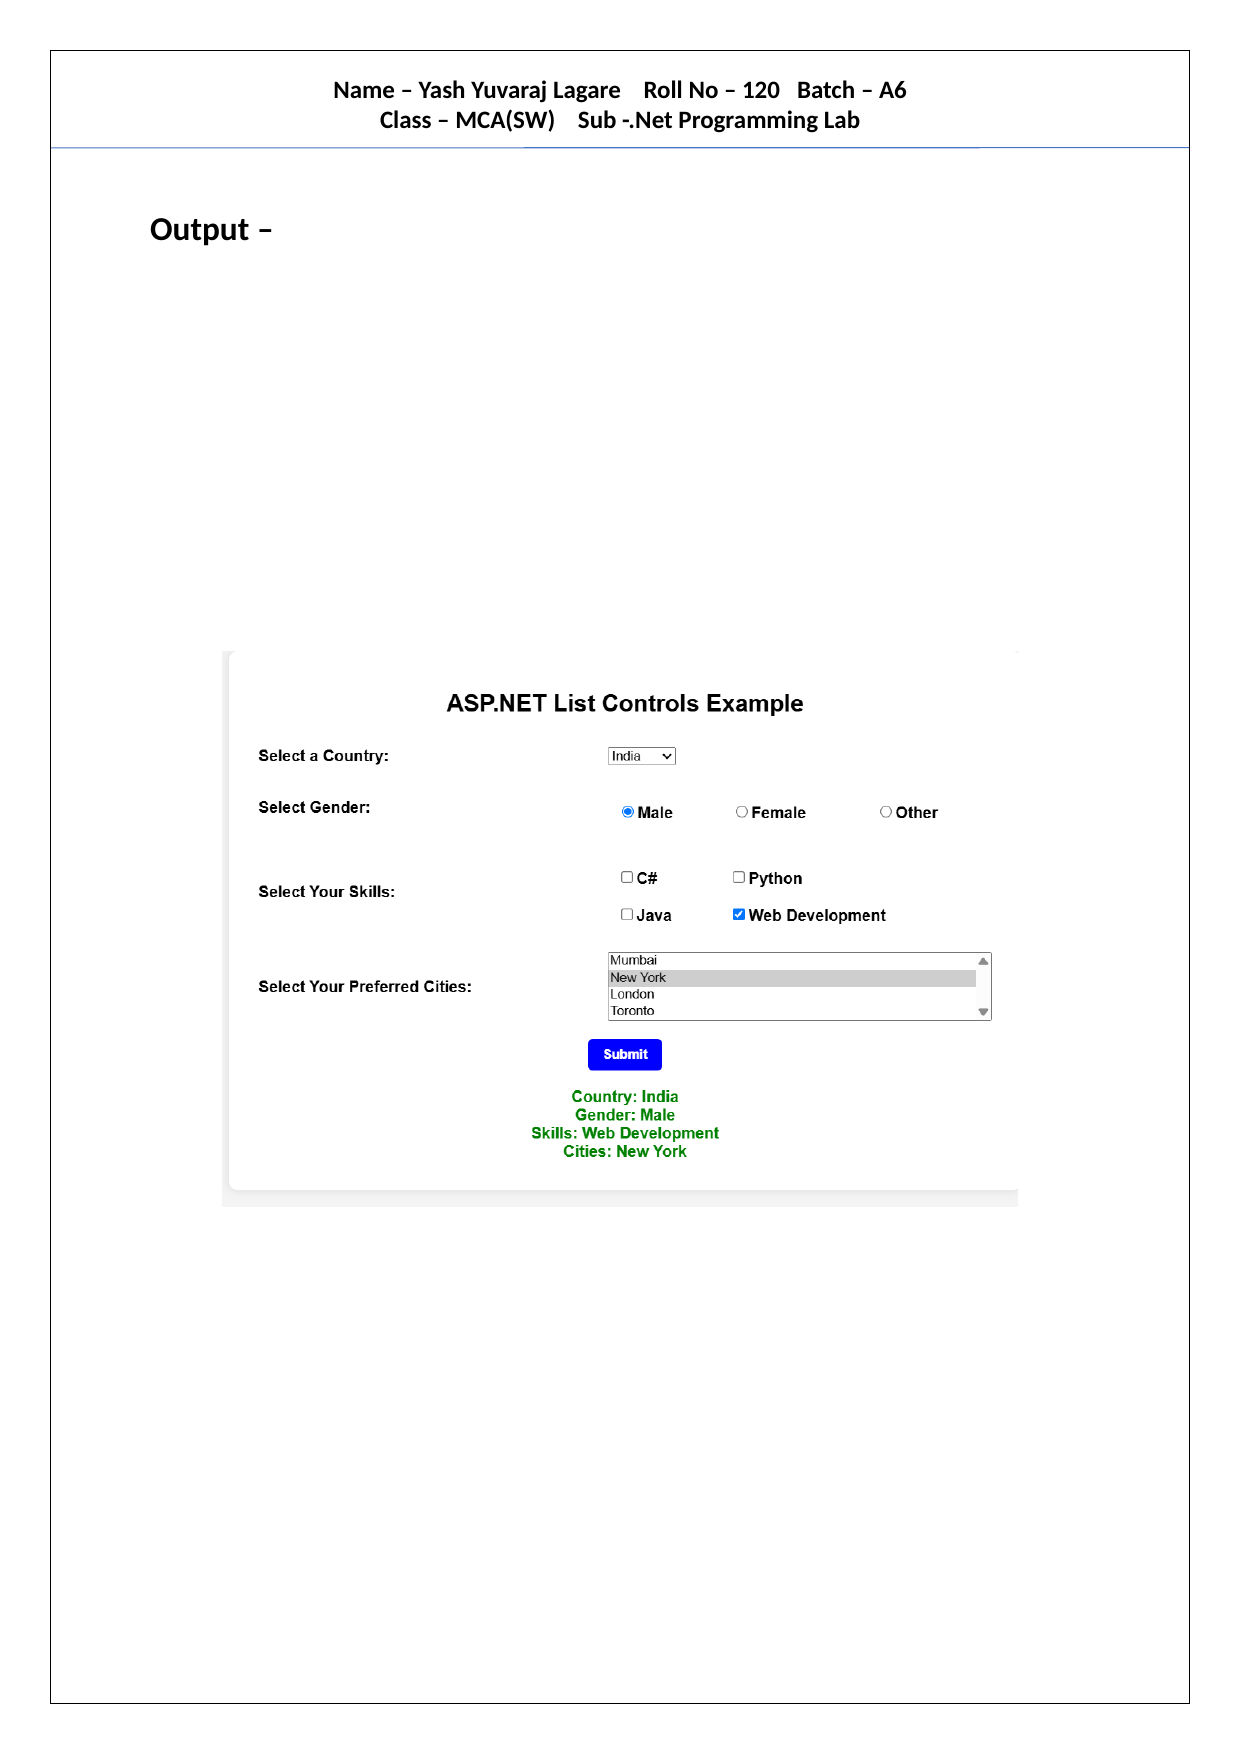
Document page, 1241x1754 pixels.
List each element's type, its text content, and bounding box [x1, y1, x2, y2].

text Output – [150, 208, 1090, 248]
picture [222, 651, 1019, 1207]
